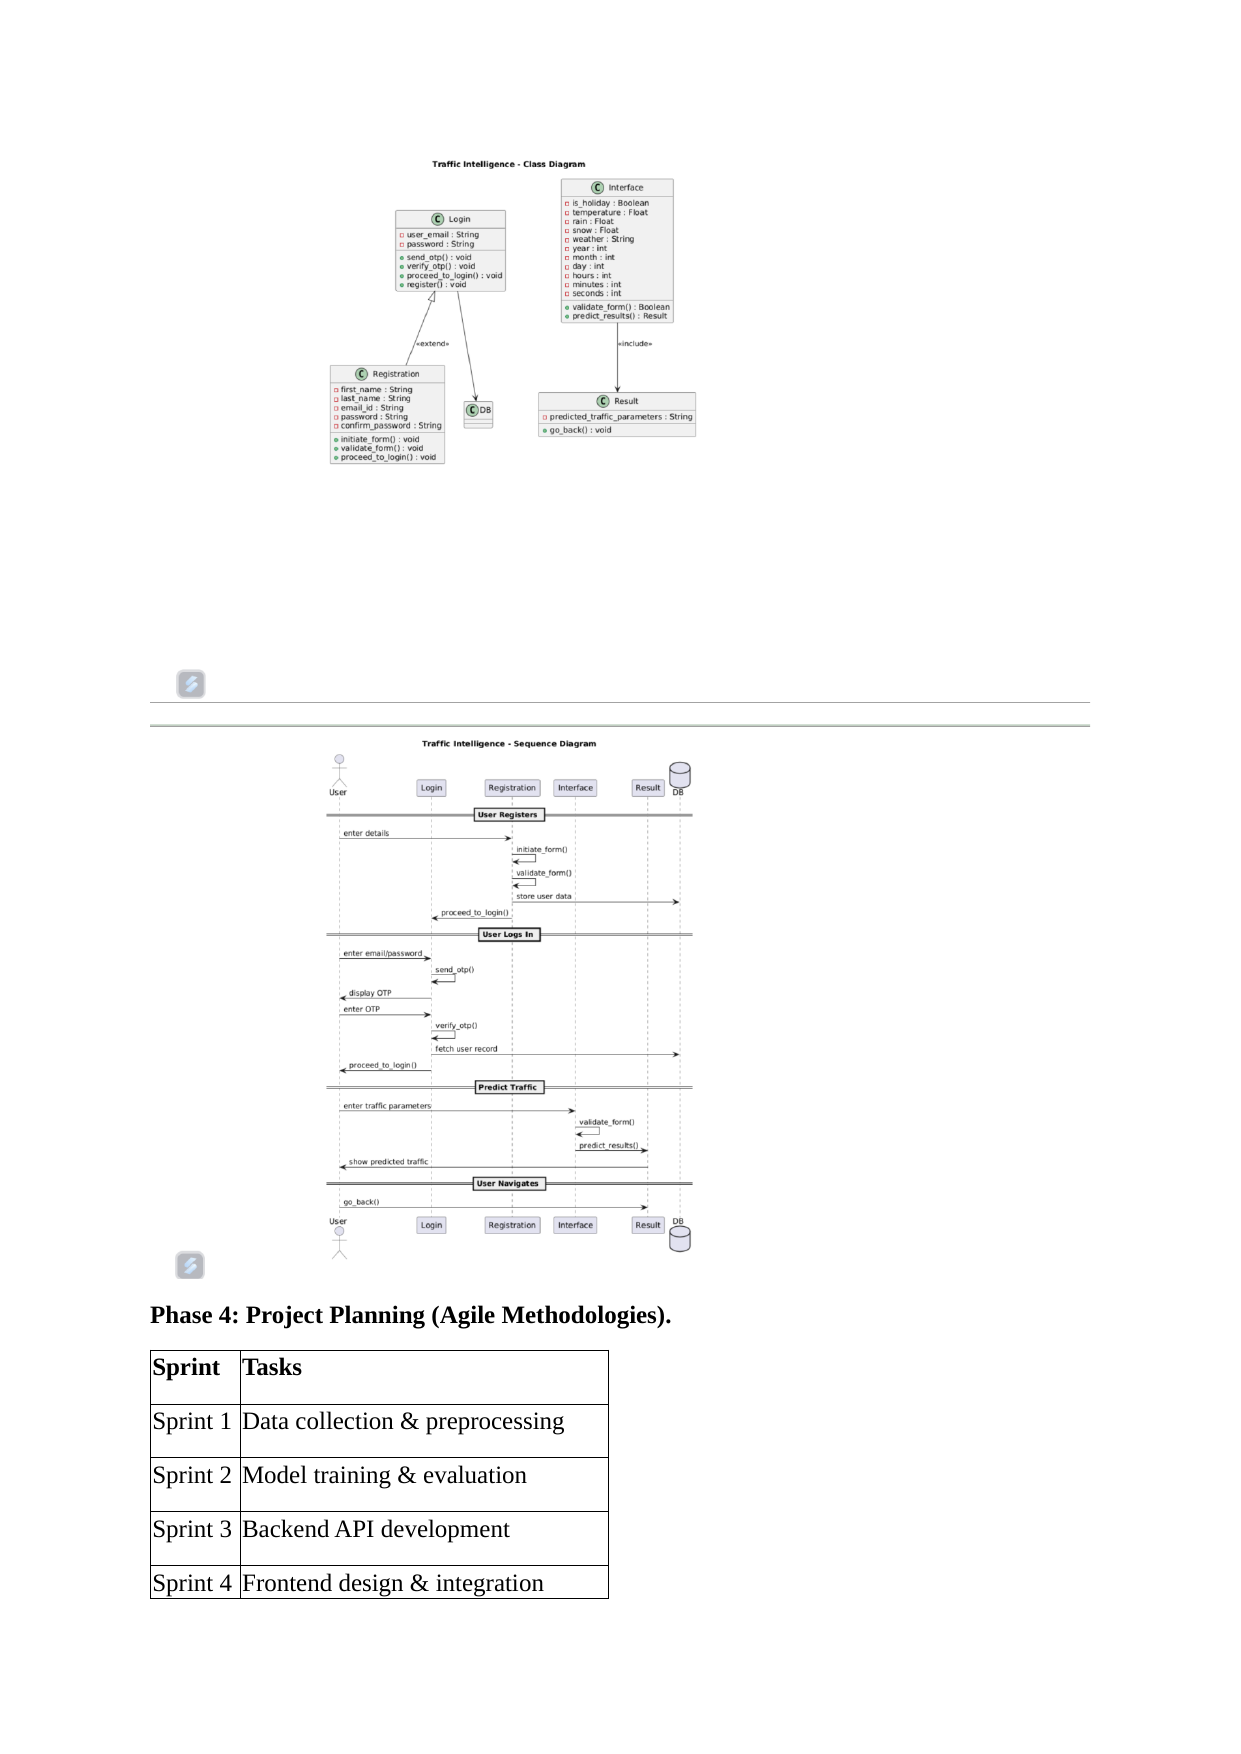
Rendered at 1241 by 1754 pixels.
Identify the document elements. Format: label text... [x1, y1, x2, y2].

table_cell Backend API development [241, 1512, 608, 1565]
table_header Sprint [151, 1351, 240, 1403]
table_cell Sprint 2 [151, 1458, 240, 1511]
picture [150, 150, 1091, 703]
table_cell Model training & evaluation [241, 1458, 608, 1511]
table_cell Sprint 4 [151, 1566, 240, 1598]
table_cell Frontend design & integration [241, 1566, 608, 1598]
text Phase 4: Project Planning (Agile Methodologies). [150, 1300, 1090, 1329]
picture [150, 724, 1091, 1279]
table_cell Sprint 3 [151, 1512, 240, 1565]
table_header Tasks [241, 1351, 608, 1403]
table_cell Data collection & preprocessing [241, 1405, 608, 1457]
table_cell Sprint 1 [151, 1405, 240, 1457]
